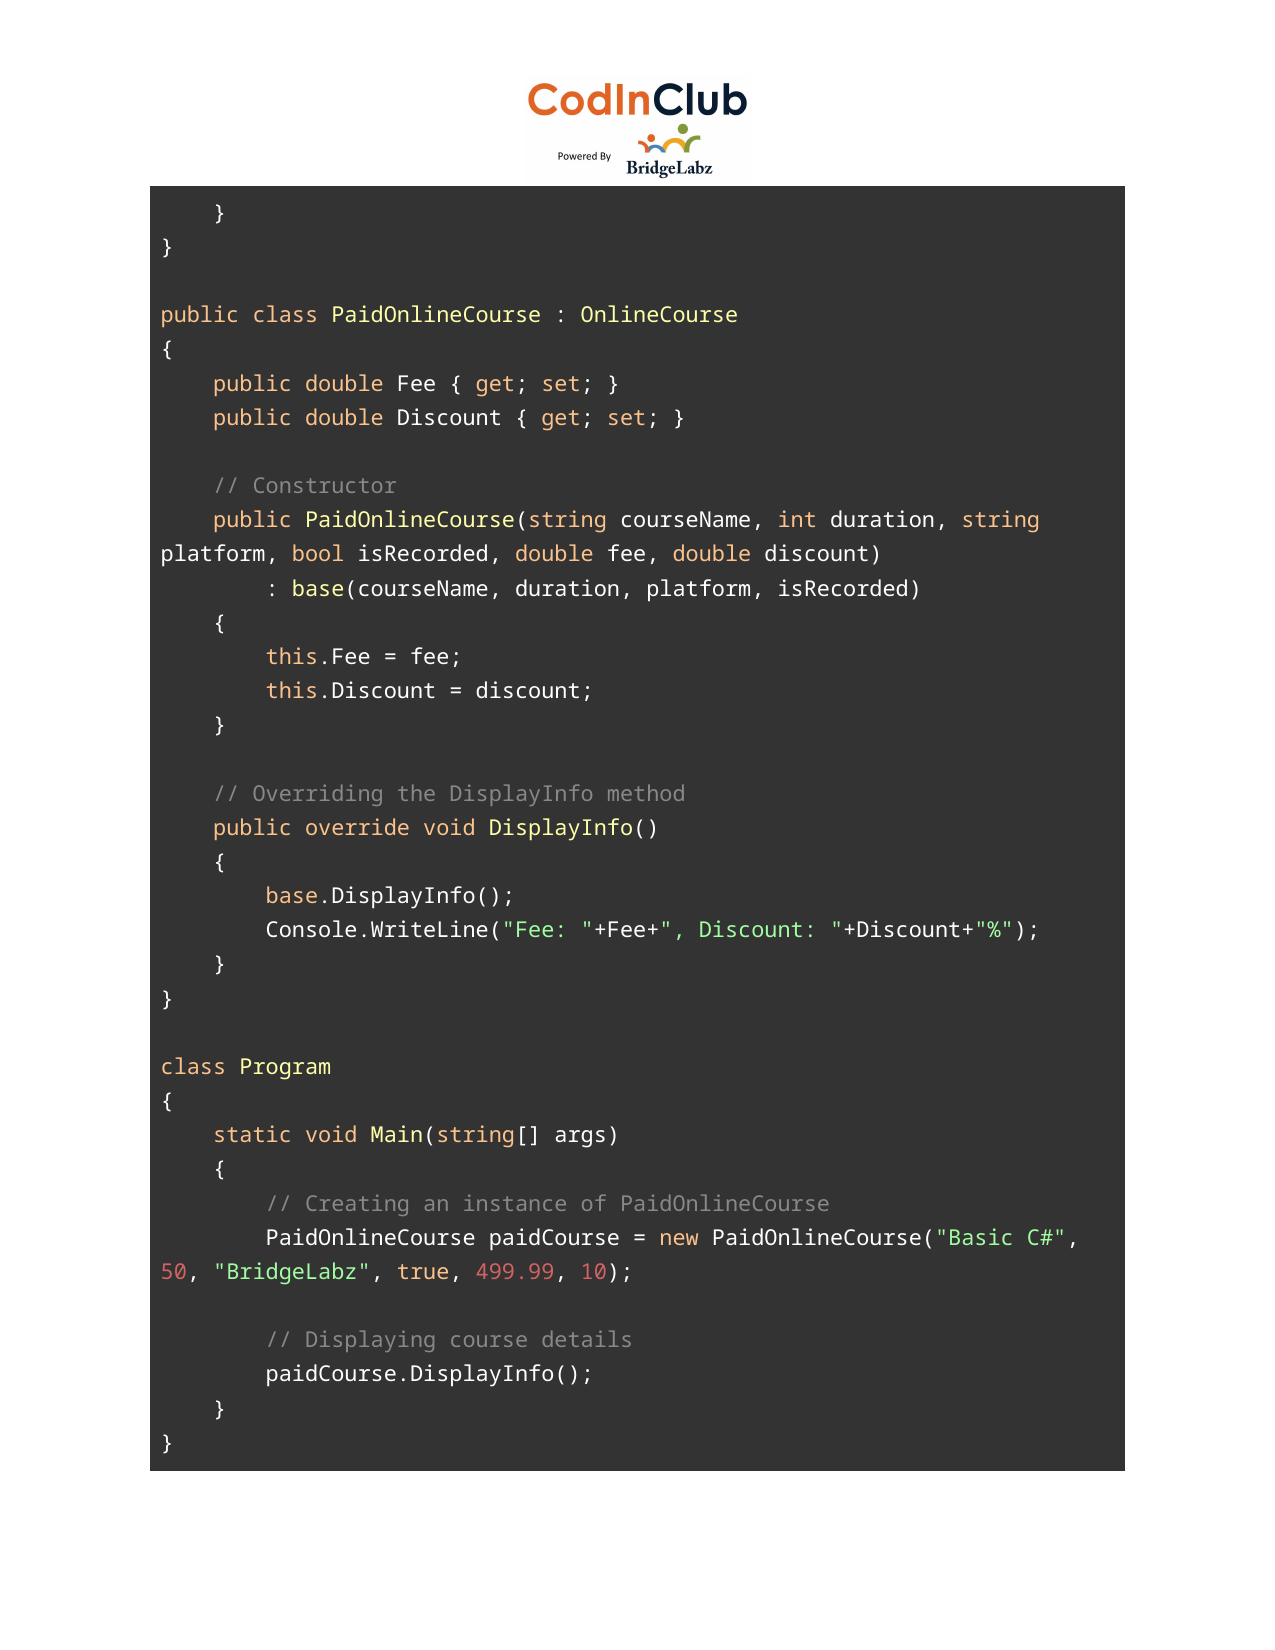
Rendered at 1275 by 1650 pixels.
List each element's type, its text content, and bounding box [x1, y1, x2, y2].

picture [523, 75, 752, 183]
